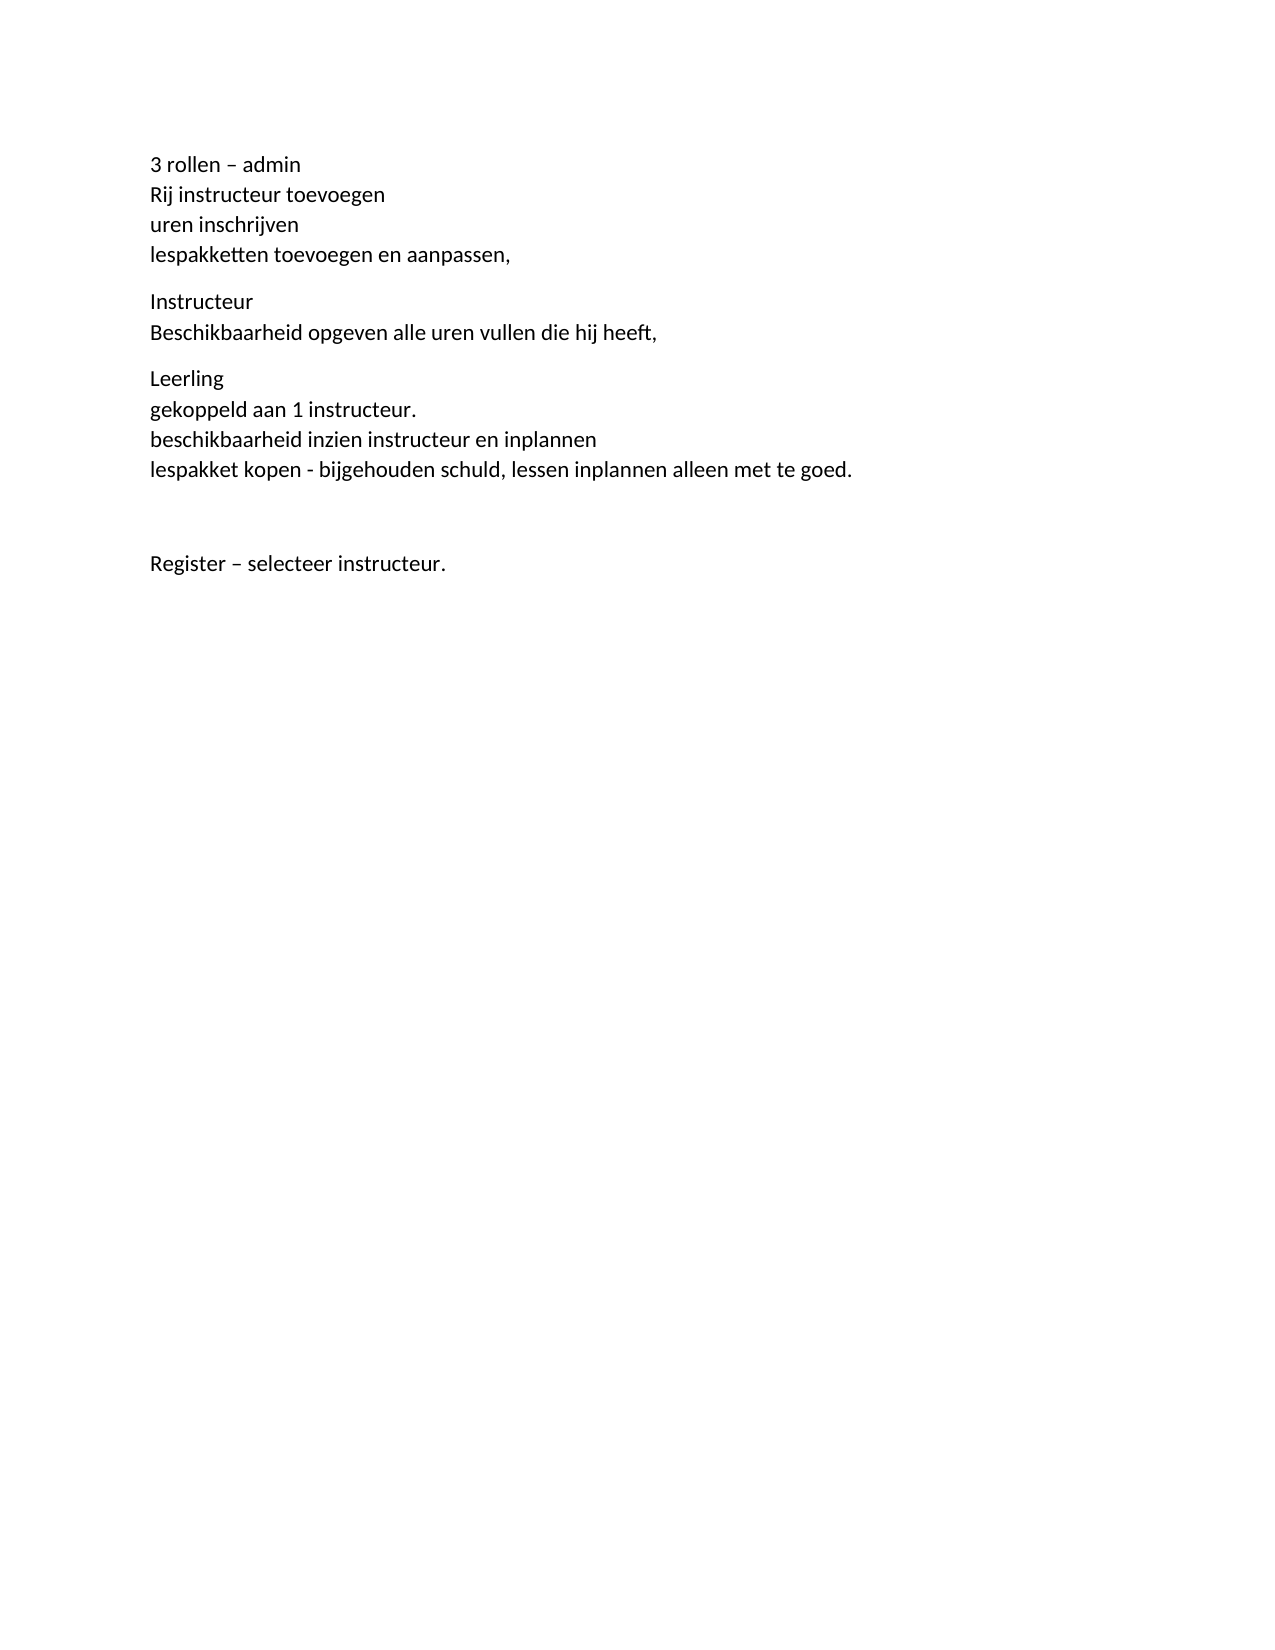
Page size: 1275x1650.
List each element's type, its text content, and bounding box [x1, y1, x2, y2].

text 3 rollen – admin Rij instructeur toevoegen uren inschrijven lespakketten toevoegen en aanpassen, [150, 150, 1125, 269]
text Register – selecteer instructeur. [150, 549, 1125, 577]
text Leerling gekoppeld aan 1 instructeur. beschikbaarheid inzien instructeur en inplannen lespakket kopen - bijgehouden schuld, lessen inplannen alleen met te goed. [150, 364, 1125, 483]
text Instructeur Beschikbaarheid opgeven alle uren vullen die hij heeft, [150, 287, 1125, 346]
